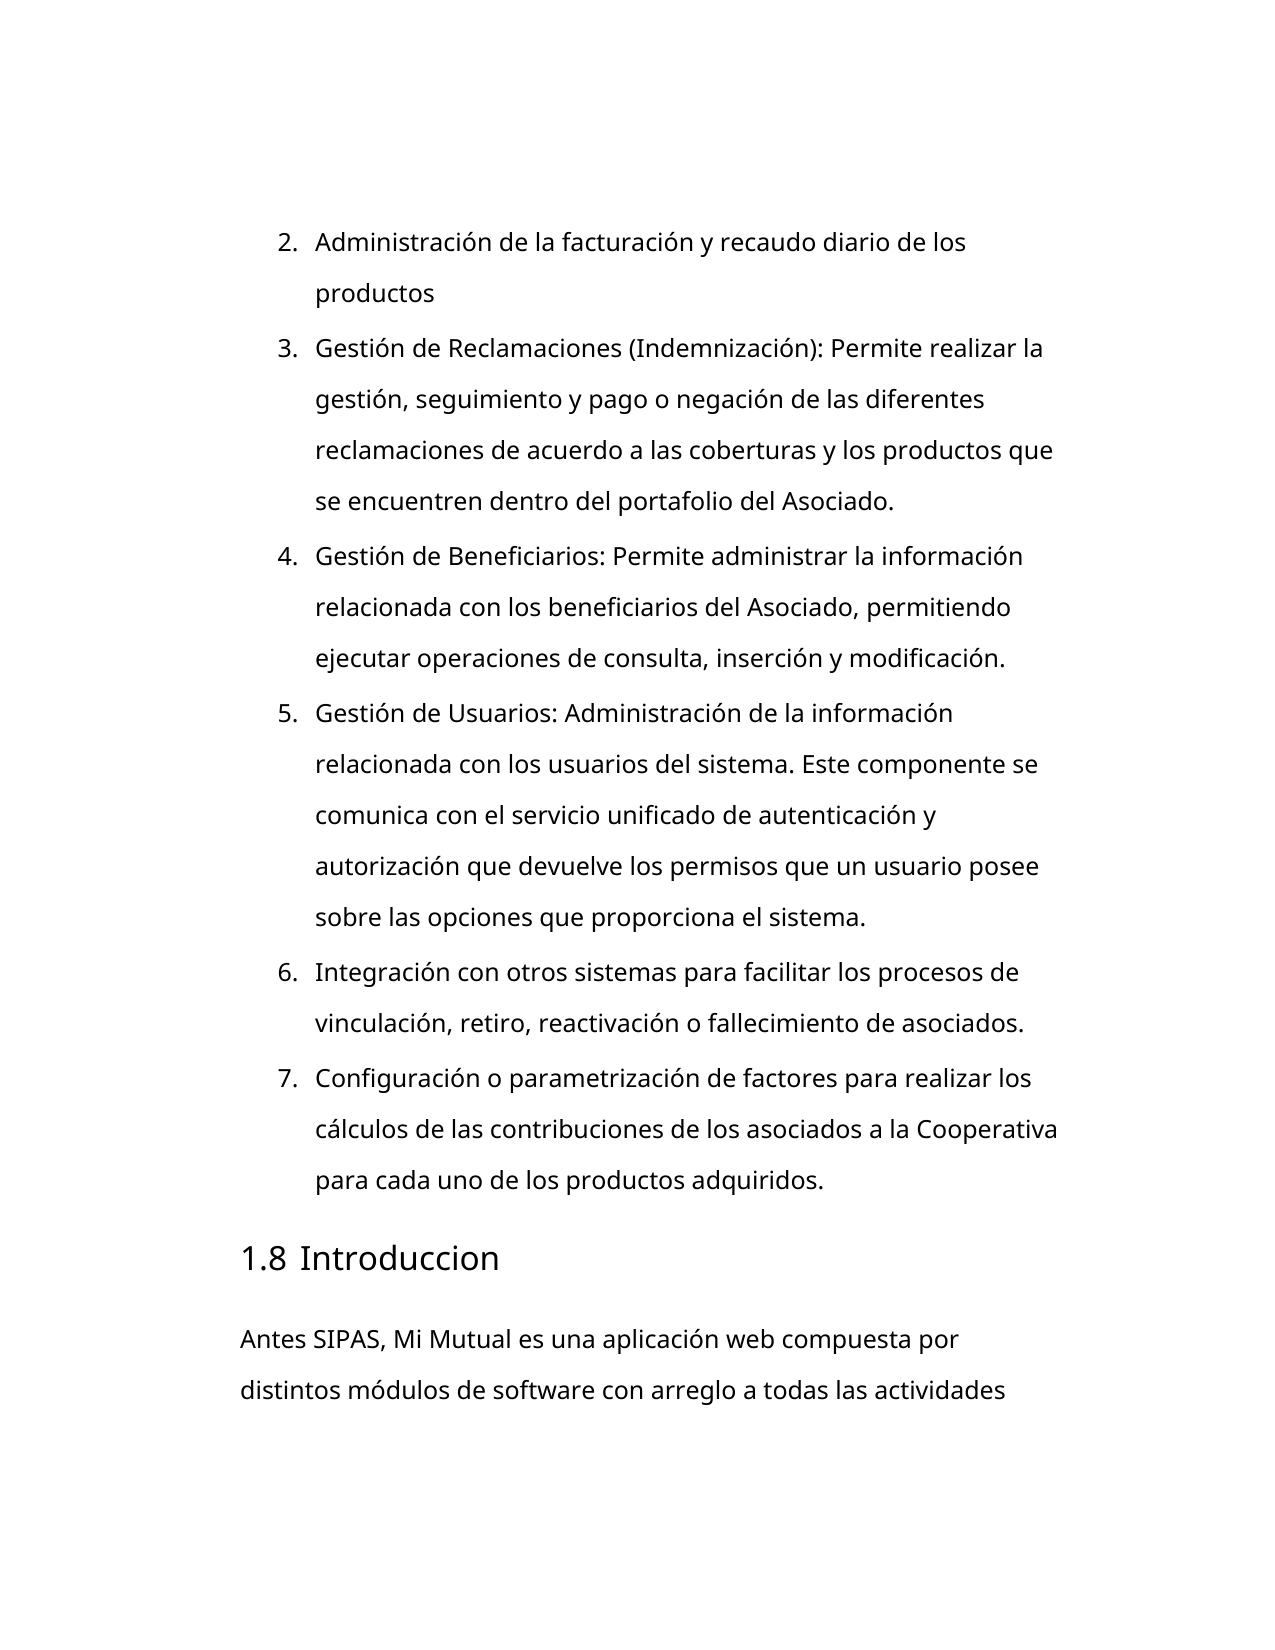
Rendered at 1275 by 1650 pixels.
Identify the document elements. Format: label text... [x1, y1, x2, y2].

list Administración de la facturación y recaudo diario de los productos [277, 225, 1065, 310]
list Gestión de Beneficiarios: Permite administrar la información relacionada con los beneficiarios del Asociado, permitiendo ejecutar operaciones de consulta, inserción y modificación. [277, 539, 1065, 675]
subtitle Introduccion [240, 1234, 1065, 1280]
list Gestión de Usuarios: Administración de la información relacionada con los usuarios del sistema. Este componente se comunica con el servicio unificado de autenticación y autorización que devuelve los permisos que un usuario posee sobre las opciones que proporciona el sistema. [277, 696, 1065, 934]
list Integración con otros sistemas para facilitar los procesos de vinculación, retiro, reactivación o fallecimiento de asociados. [277, 954, 1065, 1040]
list Configuración o parametrización de factores para realizar los cálculos de las contribuciones de los asociados a la Cooperativa para cada uno de los productos adquiridos. [277, 1060, 1065, 1197]
